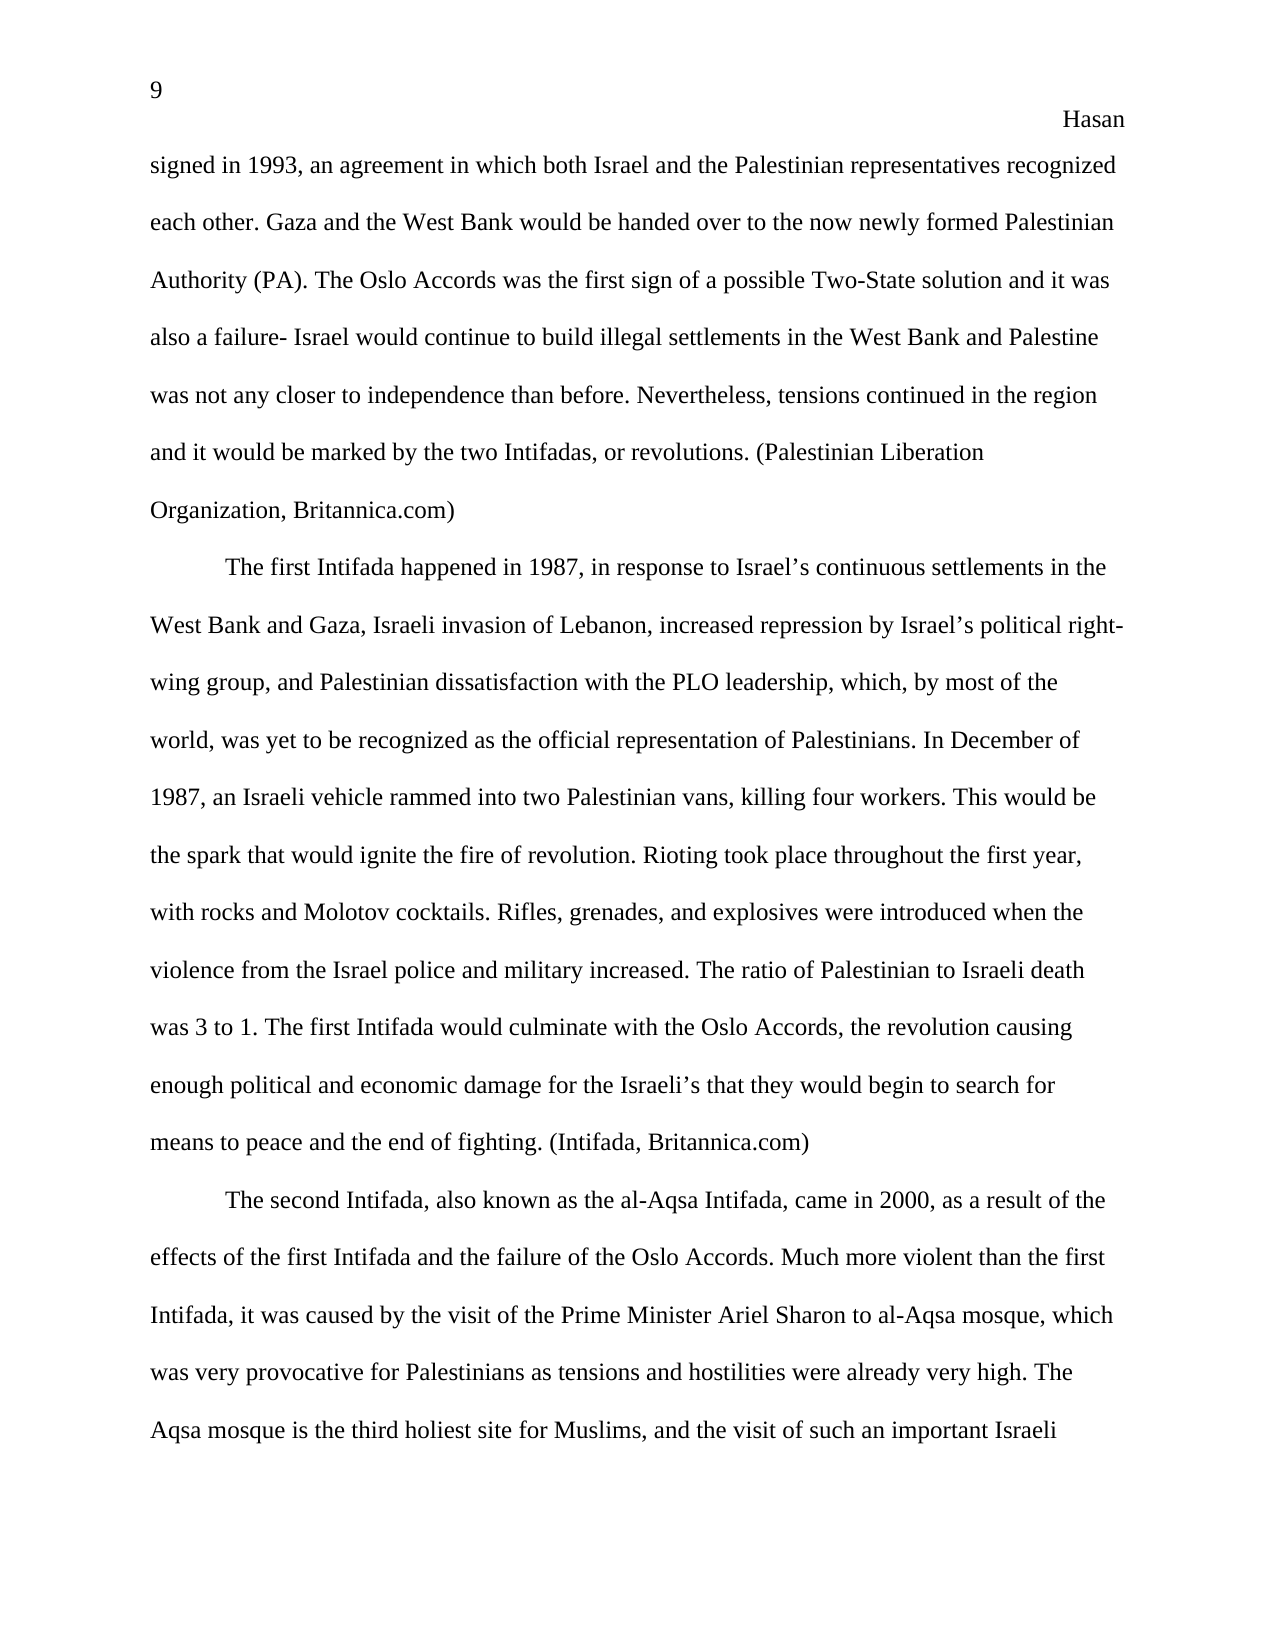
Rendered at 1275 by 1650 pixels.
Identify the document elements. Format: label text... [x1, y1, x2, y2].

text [150, 150, 1125, 524]
text The first Intifada happened in 1987, in response to Israel’s continuous settlements in the West Bank and Gaza, Israeli invasion of Lebanon, increased repression by Israel’s political right-wing group, and Palestinian dissatisfaction with the PLO leadership, which, by most of the world, was yet to be recognized as the official representation of Palestinians. In December of 1987, an Israeli vehicle rammed into two Palestinian vans, killing four workers. This would be the spark that would ignite the fire of revolution. Rioting took place throughout the first year, with rocks and Molotov cocktails. Rifles, grenades, and explosives were introduced when the violence from the Israel police and military increased. The ratio of Palestinian to Israeli death was 3 to 1. The first Intifada would culminate with the Oslo Accords, the revolution causing enough political and economic damage for the Israeli’s that they would begin to search for means to peace and the end of fighting. (Intifada, Britannica.com) [150, 552, 1125, 1156]
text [150, 1185, 1125, 1444]
